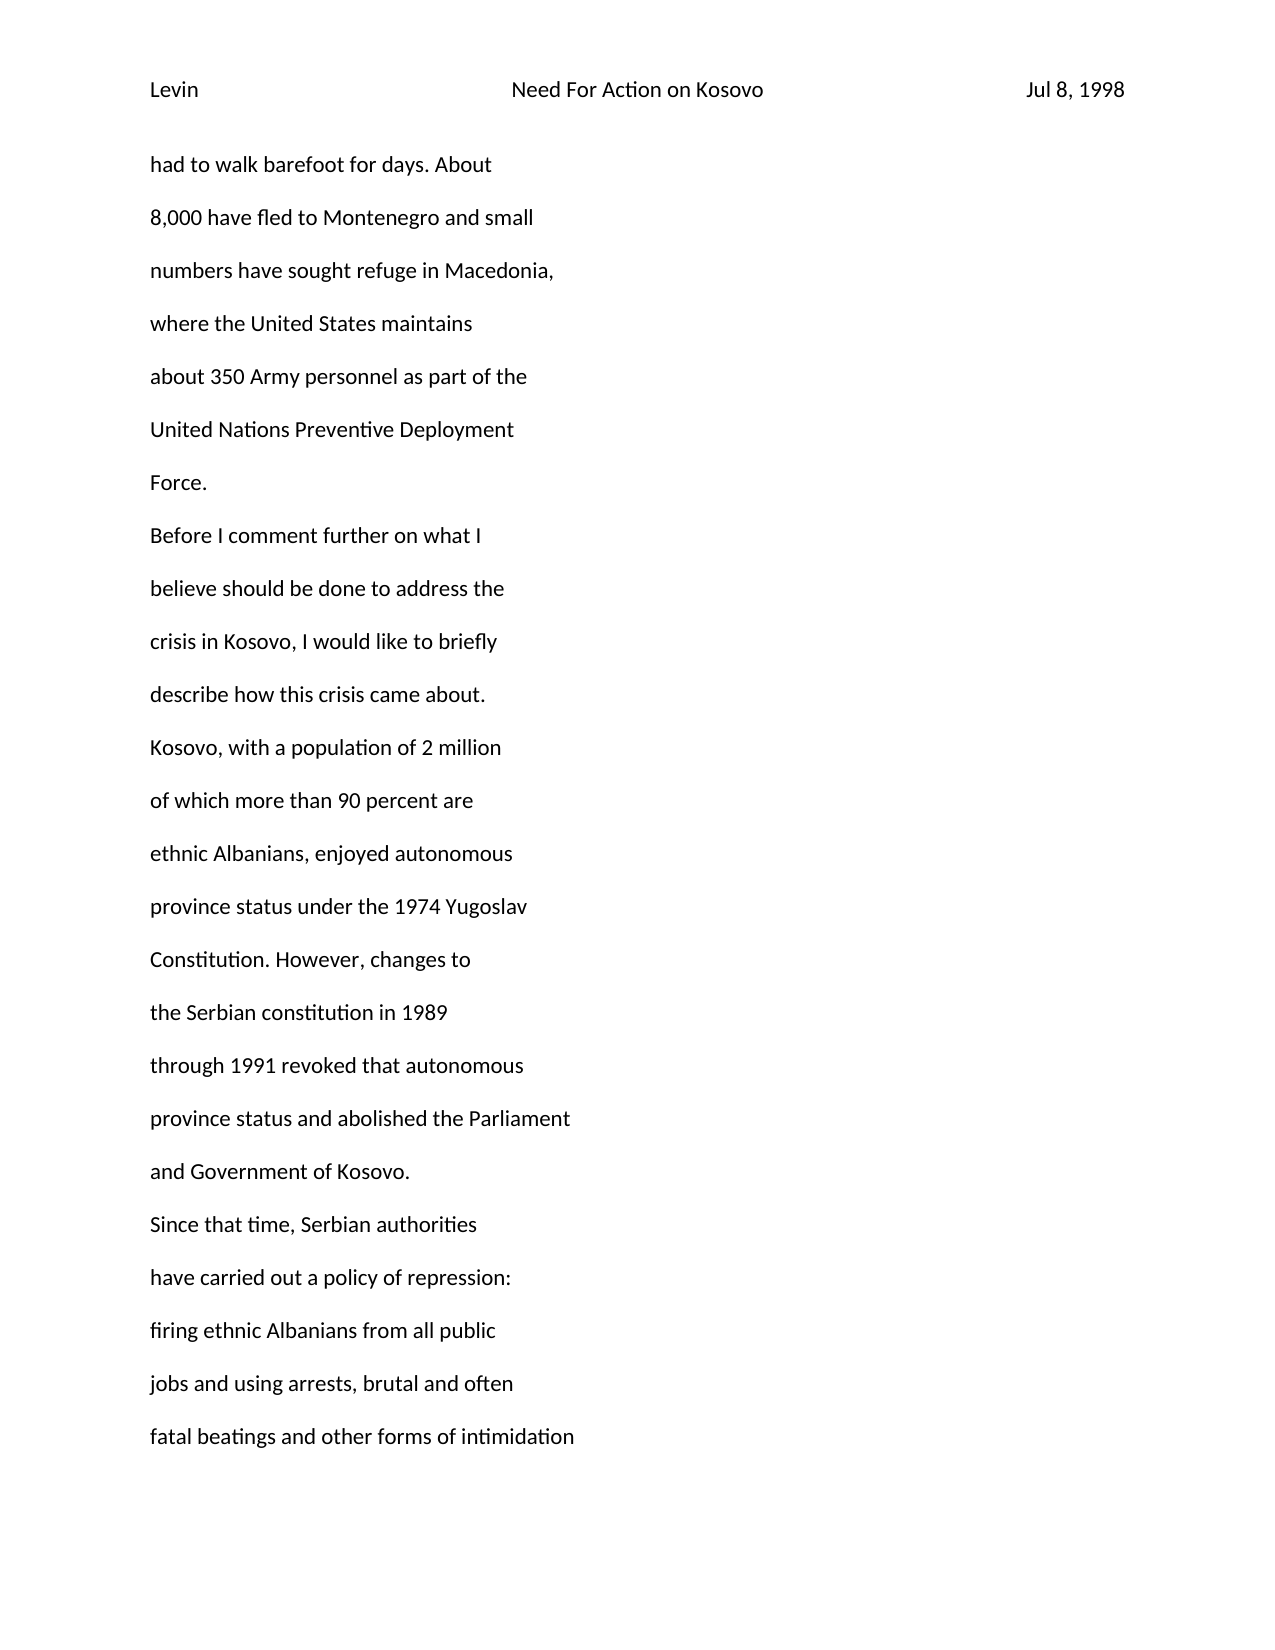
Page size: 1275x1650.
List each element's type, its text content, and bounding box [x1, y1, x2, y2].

text Constitution. However, changes to [150, 945, 1125, 973]
text Before I comment further on what I [150, 521, 1125, 549]
text the Serbian constitution in 1989 [150, 998, 1125, 1026]
text fatal beatings and other forms of intimidation [150, 1422, 1125, 1451]
text describe how this crisis came about. [150, 680, 1125, 708]
text firing ethnic Albanians from all public [150, 1316, 1125, 1344]
text have carried out a policy of repression: [150, 1263, 1125, 1291]
text of which more than 90 percent are [150, 786, 1125, 814]
text about 350 Army personnel as part of the [150, 362, 1125, 390]
text crisis in Kosovo, I would like to briefly [150, 627, 1125, 655]
text through 1991 revoked that autonomous [150, 1051, 1125, 1079]
text numbers have sought refuge in Macedonia, [150, 256, 1125, 284]
text had to walk barefoot for days. About [150, 150, 1125, 178]
text and Government of Kosovo. [150, 1157, 1125, 1185]
text believe should be done to address the [150, 574, 1125, 602]
text 8,000 have fled to Montenegro and small [150, 203, 1125, 231]
text United Nations Preventive Deployment [150, 415, 1125, 443]
text Since that time, Serbian authorities [150, 1210, 1125, 1238]
text ethnic Albanians, enjoyed autonomous [150, 839, 1125, 867]
text province status and abolished the Parliament [150, 1104, 1125, 1132]
text Kosovo, with a population of 2 million [150, 733, 1125, 761]
text province status under the 1974 Yugoslav [150, 892, 1125, 920]
text jobs and using arrests, brutal and often [150, 1369, 1125, 1397]
text where the United States maintains [150, 309, 1125, 337]
text Force. [150, 468, 1125, 496]
